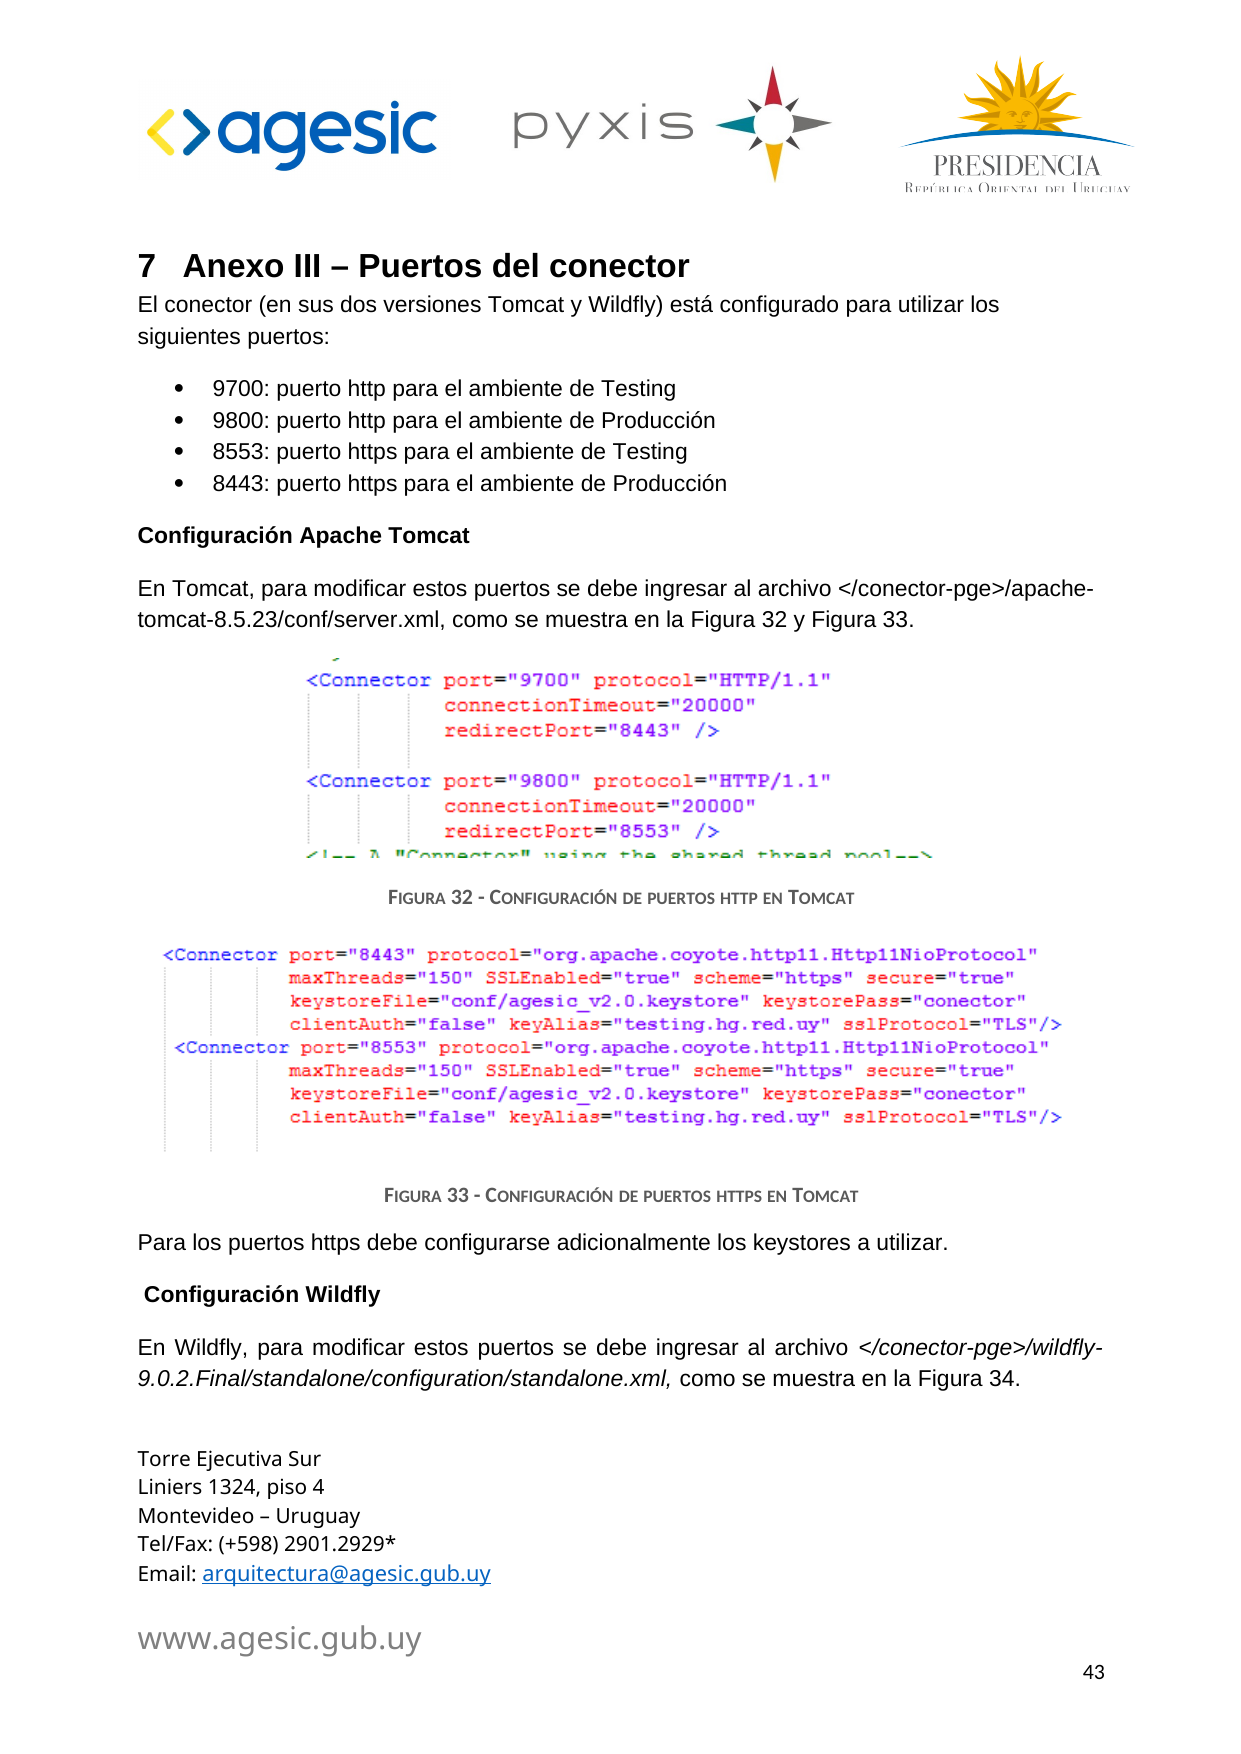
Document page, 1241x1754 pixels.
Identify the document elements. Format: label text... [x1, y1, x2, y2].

text Configuración Apache Tomcat [137, 522, 1105, 549]
picture [137, 930, 1105, 1156]
picture [283, 658, 959, 858]
picture [492, 54, 848, 199]
text El conector (en sus dos versiones Tomcat y Wildfly) está configurado para utilizar los siguientes puertos: [137, 291, 1105, 349]
text En Wildfly, para modificar estos puertos se debe ingresar al archivo </conector-pge>/wildfly-9.0.2.Final/standalone/configuration/standalone.xml, como se muestra en la Figura 34. [137, 1333, 1105, 1391]
text Figura 32 - Configuración de puertos http en Tomcat [137, 883, 1105, 910]
text Para los puertos https debe configurarse adicionalmente los keystores a utilizar. [137, 1229, 1105, 1255]
text Configuración Wildfly [137, 1281, 1105, 1307]
text En Tomcat, para modificar estos puertos se debe ingresar al archivo </conector-pge>/apache-tomcat-8.5.23/conf/server.xml, como se muestra en la Figura 32 y Figura 33. [137, 575, 1105, 633]
text Figura 33 - Configuración de puertos https en Tomcat [137, 1181, 1105, 1208]
list 8443: puerto https para el ambiente de Producción [175, 470, 1105, 496]
picture [897, 54, 1135, 192]
list 9700: puerto http para el ambiente de Testing [175, 375, 1105, 402]
picture [137, 79, 452, 180]
list 8553: puerto https para el ambiente de Testing [175, 438, 1105, 465]
subtitle Anexo III – Puertos del conector [137, 247, 1105, 285]
list 9800: puerto http para el ambiente de Producción [175, 407, 1105, 433]
